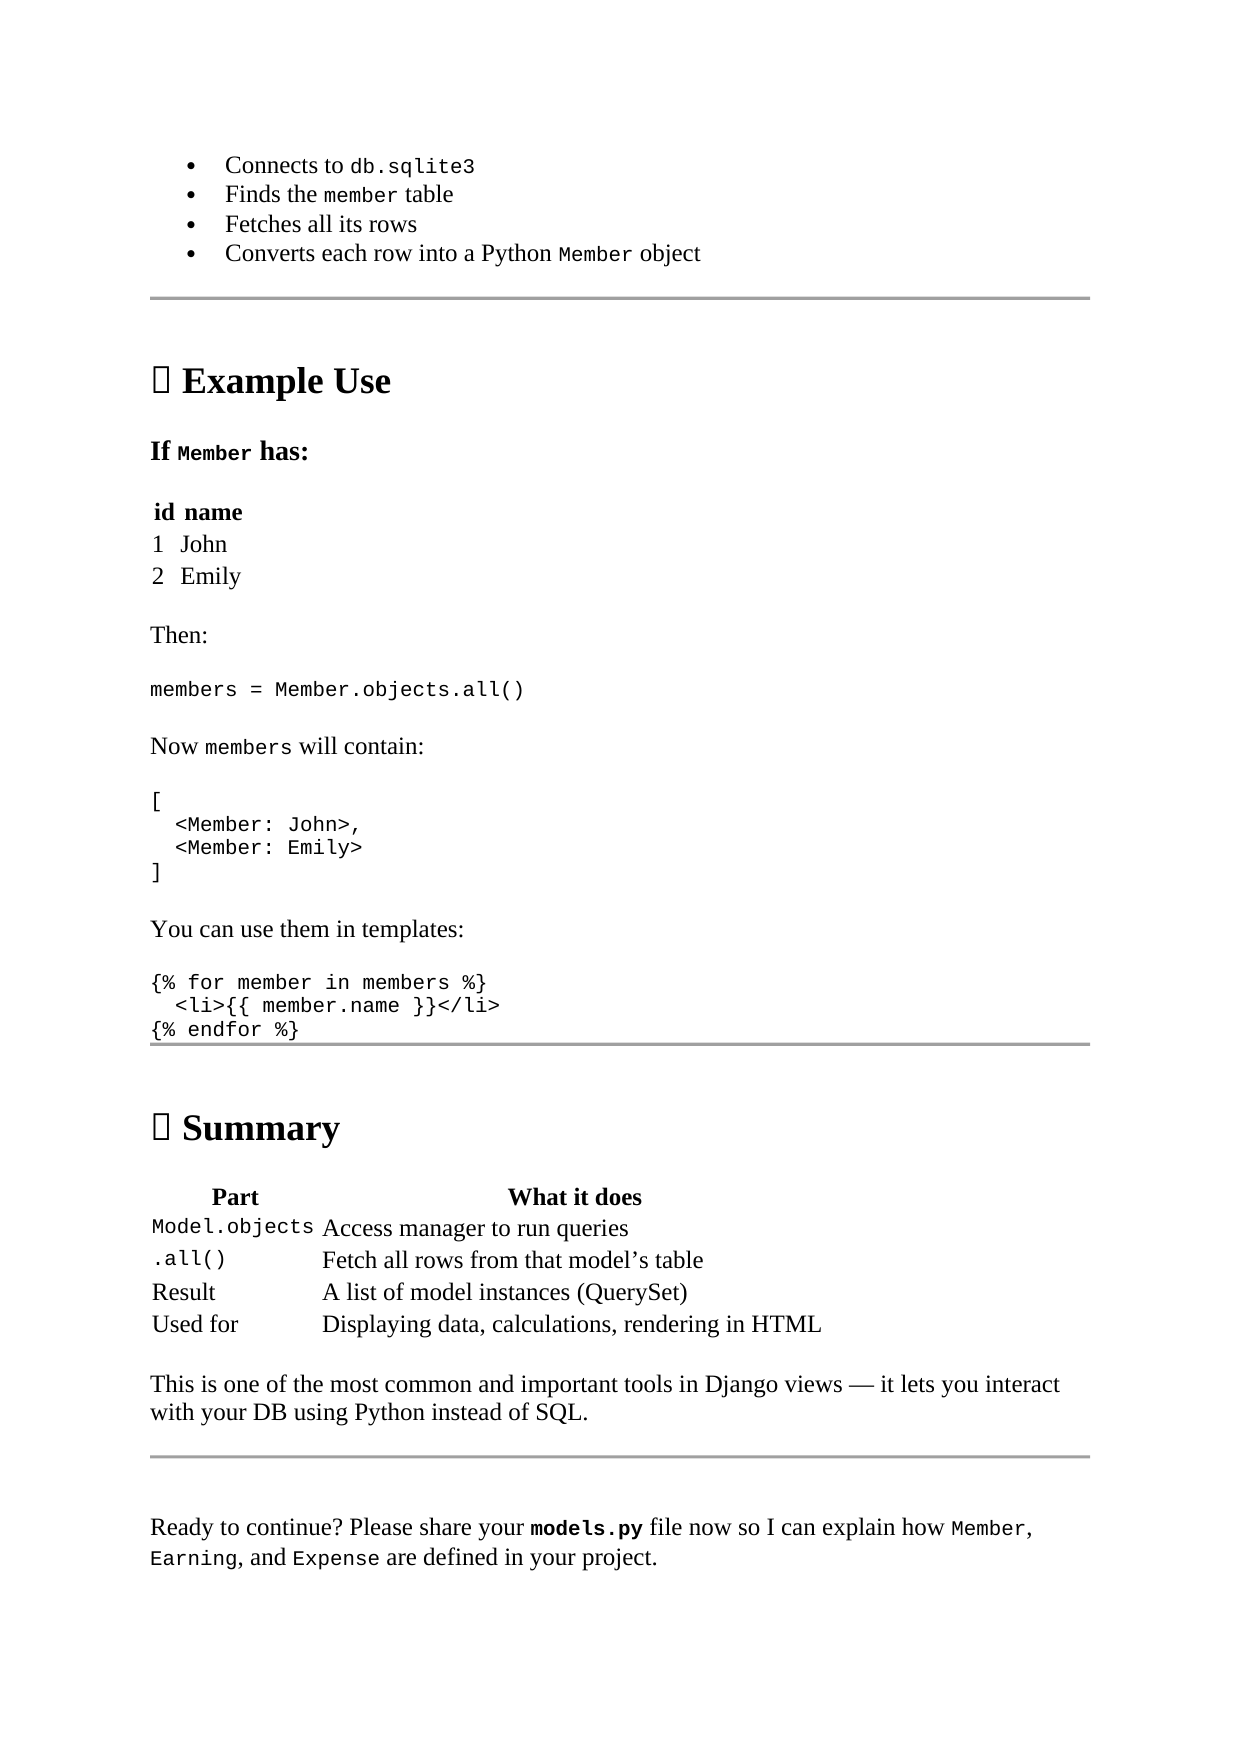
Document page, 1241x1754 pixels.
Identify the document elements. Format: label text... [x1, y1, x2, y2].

table_header What it does [320, 1180, 829, 1212]
text Then: [150, 621, 1090, 649]
text {% endfor %} [150, 1019, 1090, 1042]
text 📘 Example Use [150, 354, 1090, 405]
list Connects to db.sqlite3 [187, 150, 1090, 179]
text [ [150, 790, 1090, 814]
text You can use them in templates: [150, 914, 1090, 943]
table_cell 2 [150, 560, 179, 591]
table_cell .all() [150, 1244, 320, 1276]
table_cell Access manager to run queries [320, 1212, 829, 1244]
list Fetches all its rows [187, 209, 1090, 238]
text <Member: John>, [150, 814, 1090, 837]
table_header id [150, 496, 179, 528]
table_header Part [150, 1180, 320, 1212]
text This is one of the most common and important tools in Django views — it lets you interact with your DB using Python instead of SQL. [150, 1369, 1090, 1426]
text ✅ Summary [150, 1100, 1090, 1151]
table_cell Emily [179, 560, 248, 591]
table_cell Displaying data, calculations, rendering in HTML [320, 1308, 829, 1339]
text If Member has: [150, 434, 1090, 467]
text Ready to continue? Please share your models.py file now so I can explain how Member, Earning, and Expense are defined in your project. [150, 1512, 1090, 1572]
text <li>{{ member.name }}</li> [150, 995, 1090, 1019]
table_cell Model.objects [150, 1212, 320, 1244]
table_cell Fetch all rows from that model’s table [320, 1244, 829, 1276]
text <Member: Emily> [150, 837, 1090, 861]
list Finds the member table [187, 179, 1090, 209]
table_cell Result [150, 1276, 320, 1308]
table_cell 1 [150, 528, 179, 559]
table_header name [179, 496, 248, 528]
text members = Member.objects.all() [150, 678, 1090, 702]
text ] [150, 861, 1090, 885]
text {% for member in members %} [150, 972, 1090, 995]
table_cell John [179, 528, 248, 559]
table_cell Used for [150, 1308, 320, 1339]
list Converts each row into a Python Member object [187, 238, 1090, 267]
table_cell A list of model instances (QuerySet) [320, 1276, 829, 1308]
text Now members will contain: [150, 731, 1090, 761]
